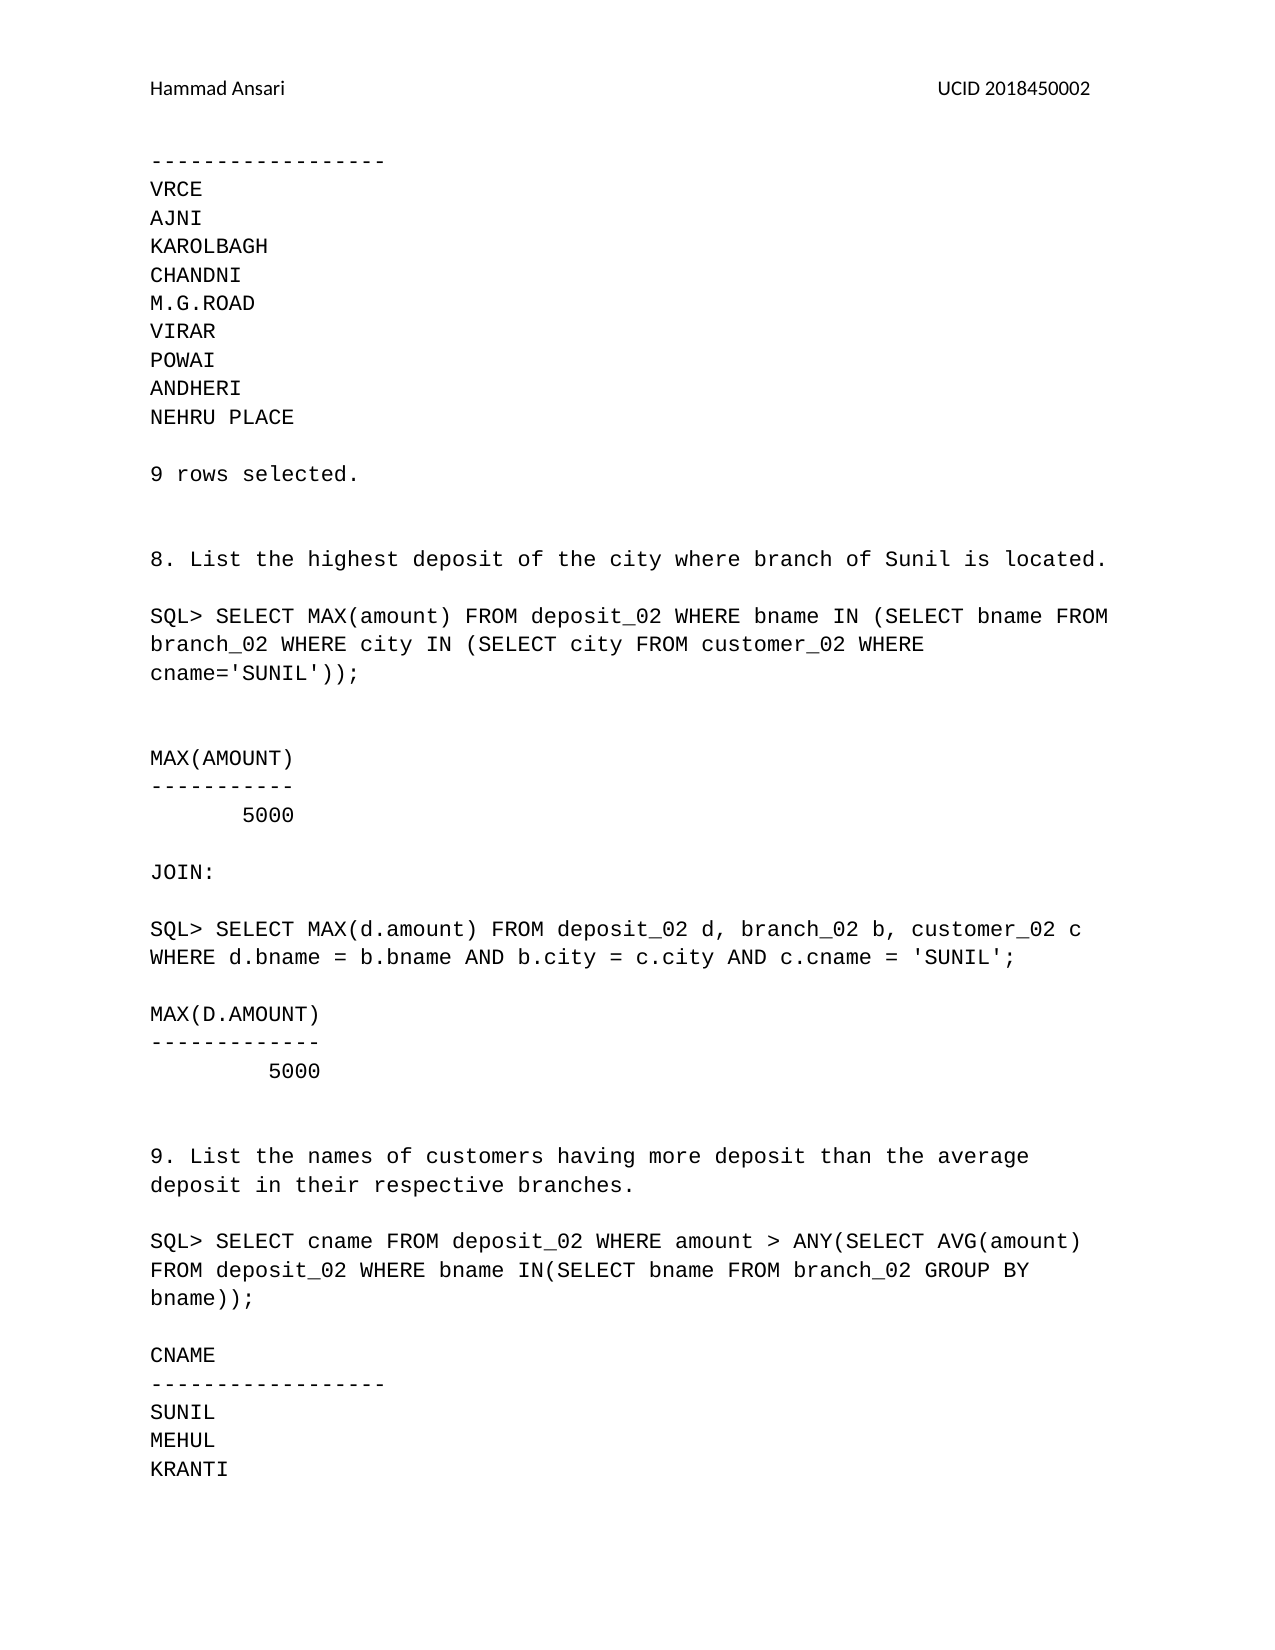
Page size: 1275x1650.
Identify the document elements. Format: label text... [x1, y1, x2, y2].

text 5000 [150, 804, 1125, 829]
text KRANTI [150, 1458, 1125, 1483]
text 9 rows selected. [150, 463, 1125, 488]
text SQL> SELECT MAX(d.amount) FROM deposit_02 d, branch_02 b, customer_02 c WHERE d.bname = b.bname AND b.city = c.city AND c.cname = 'SUNIL'; [150, 918, 1125, 971]
text ----------- [150, 776, 1125, 800]
text MAX(D.AMOUNT) [150, 1003, 1125, 1028]
text CHANDNI [150, 264, 1125, 288]
text KAROLBAGH [150, 235, 1125, 260]
text CNAME [150, 1344, 1125, 1369]
text ------------------ [150, 1373, 1125, 1398]
text SQL> SELECT MAX(amount) FROM deposit_02 WHERE bname IN (SELECT bname FROM branch_02 WHERE city IN (SELECT city FROM customer_02 WHERE cname='SUNIL')); [150, 605, 1125, 687]
text NEHRU PLACE [150, 406, 1125, 431]
text ------------------ [150, 150, 1125, 175]
text 5000 [150, 1060, 1125, 1085]
text ANDHERI [150, 377, 1125, 402]
text M.G.ROAD [150, 292, 1125, 317]
text MAX(AMOUNT) [150, 747, 1125, 772]
text VRCE [150, 178, 1125, 203]
text MEHUL [150, 1430, 1125, 1454]
text VIRAR [150, 321, 1125, 345]
text ------------- [150, 1032, 1125, 1056]
text SUNIL [150, 1401, 1125, 1426]
text 9. List the names of customers having more deposit than the average deposit in their respective branches. [150, 1145, 1125, 1198]
text POWAI [150, 349, 1125, 374]
text SQL> SELECT cname FROM deposit_02 WHERE amount > ANY(SELECT AVG(amount) FROM deposit_02 WHERE bname IN(SELECT bname FROM branch_02 GROUP BY bname)); [150, 1231, 1125, 1312]
text 8. List the highest deposit of the city where branch of Sunil is located. [150, 548, 1125, 573]
text JOIN: [150, 861, 1125, 886]
text AJNI [150, 207, 1125, 232]
